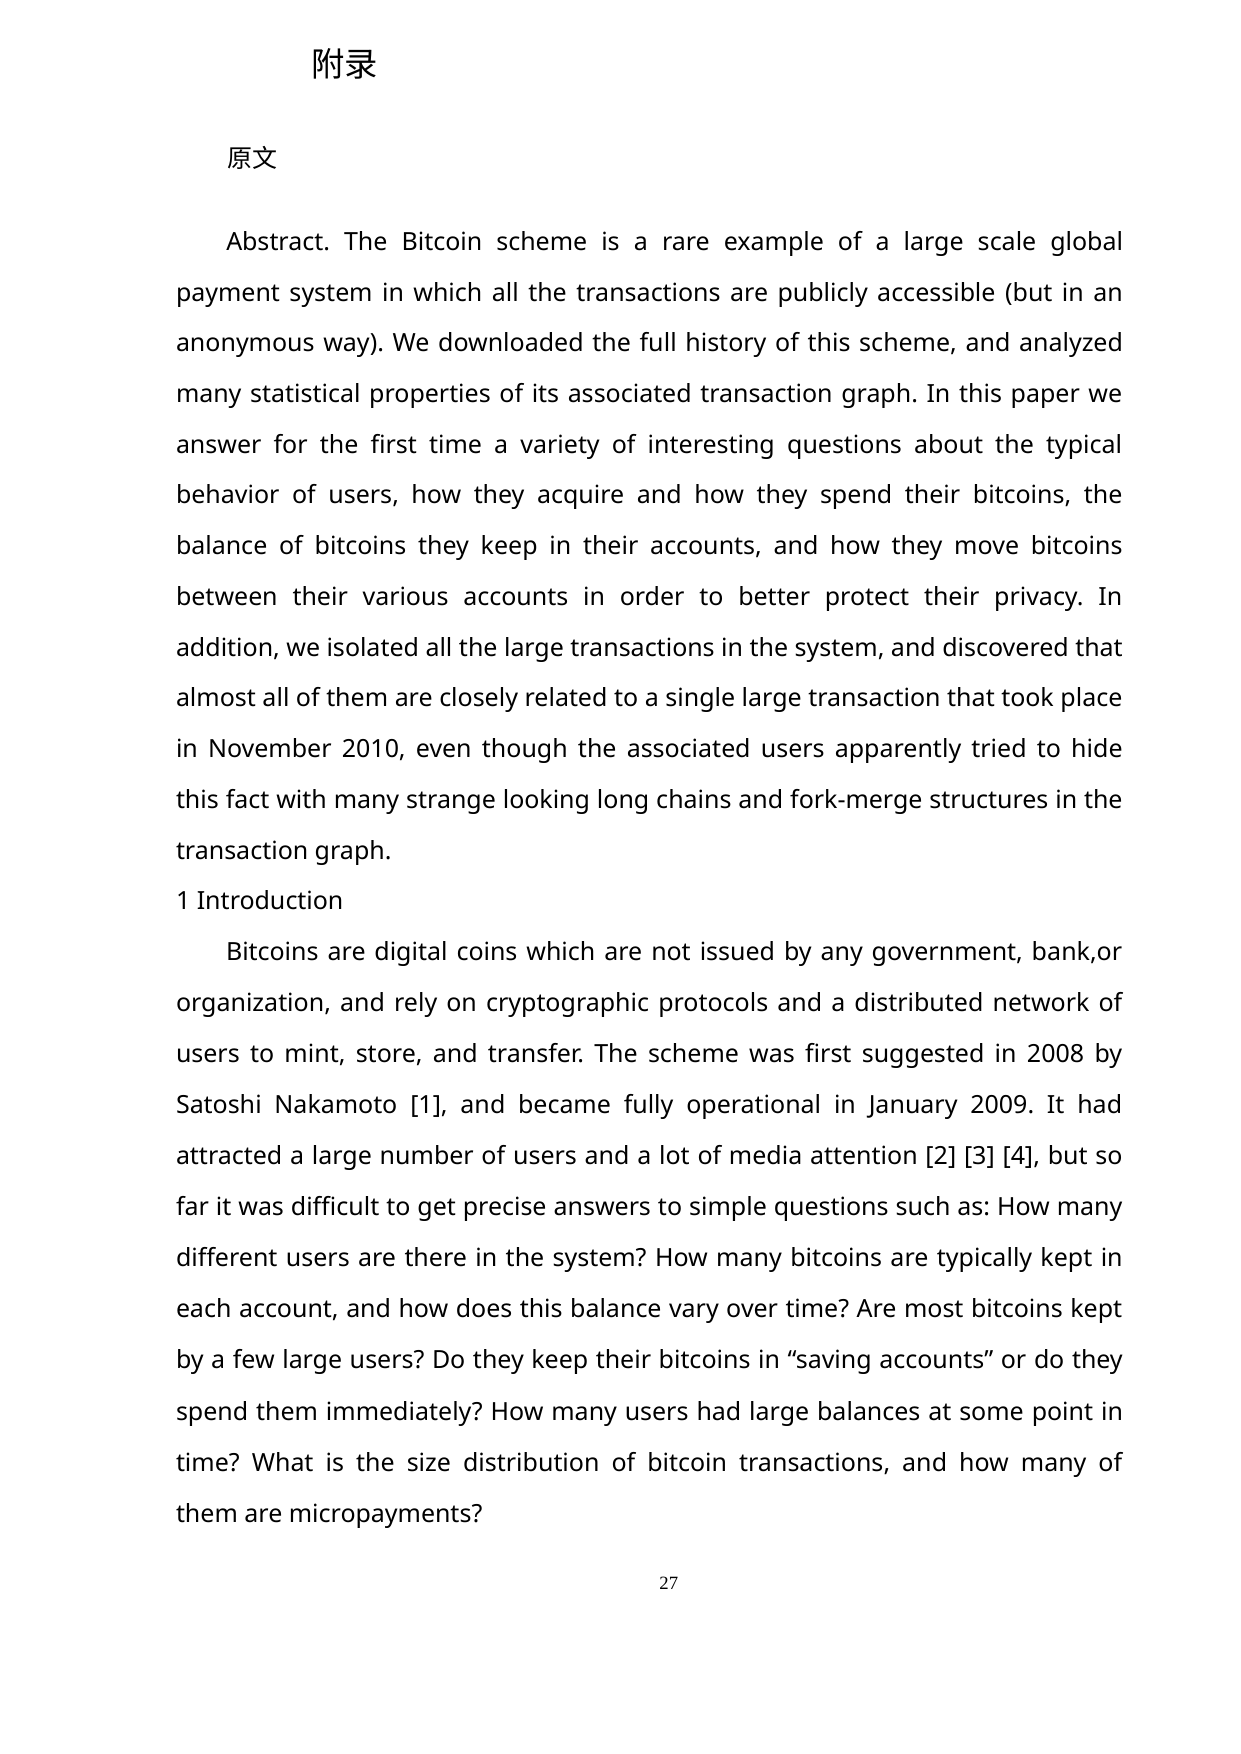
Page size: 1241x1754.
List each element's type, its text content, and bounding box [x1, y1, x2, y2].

subtitle 原文 [228, 138, 1136, 174]
subtitle 附录 [311, 37, 1160, 86]
text 1 Introduction [176, 883, 1124, 917]
text Abstract. The Bitcoin scheme is a rare example of a large scale global payment system in which all the transactions are publicly accessible (but in an anonymous way). We downloaded the full history of this scheme, and analyzed many statistical properties of its associated transaction graph. In this paper we answer for the first time a variety of interesting questions about the typical behavior of users, how they acquire and how they spend their bitcoins, the balance of bitcoins they keep in their accounts, and how they move bitcoins between their various accounts in order to better protect their privacy. In addition, we isolated all the large transactions in the system, and discovered that almost all of them are closely related to a single large transaction that took place in November 2010, even though the associated users apparently tried to hide this fact with many strange looking long chains and fork-merge structures in the transaction graph. [176, 223, 1124, 866]
text Bitcoins are digital coins which are not issued by any government, bank,or organization, and rely on cryptographic protocols and a distributed network of users to mint, store, and transfer. The scheme was first suggested in 2008 by Satoshi Nakamoto [1], and became fully operational in January 2009. It had attracted a large number of users and a lot of media attention [2] [3] [4], but so far it was difficult to get precise answers to simple questions such as: How many different users are there in the system? How many bitcoins are typically kept in each account, and how does this balance vary over time? Are most bitcoins kept by a few large users? Do they keep their bitcoins in “saving accounts” or do they spend them immediately? How many users had large balances at some point in time? What is the size distribution of bitcoin transactions, and how many of them are micropayments? [176, 934, 1124, 1529]
